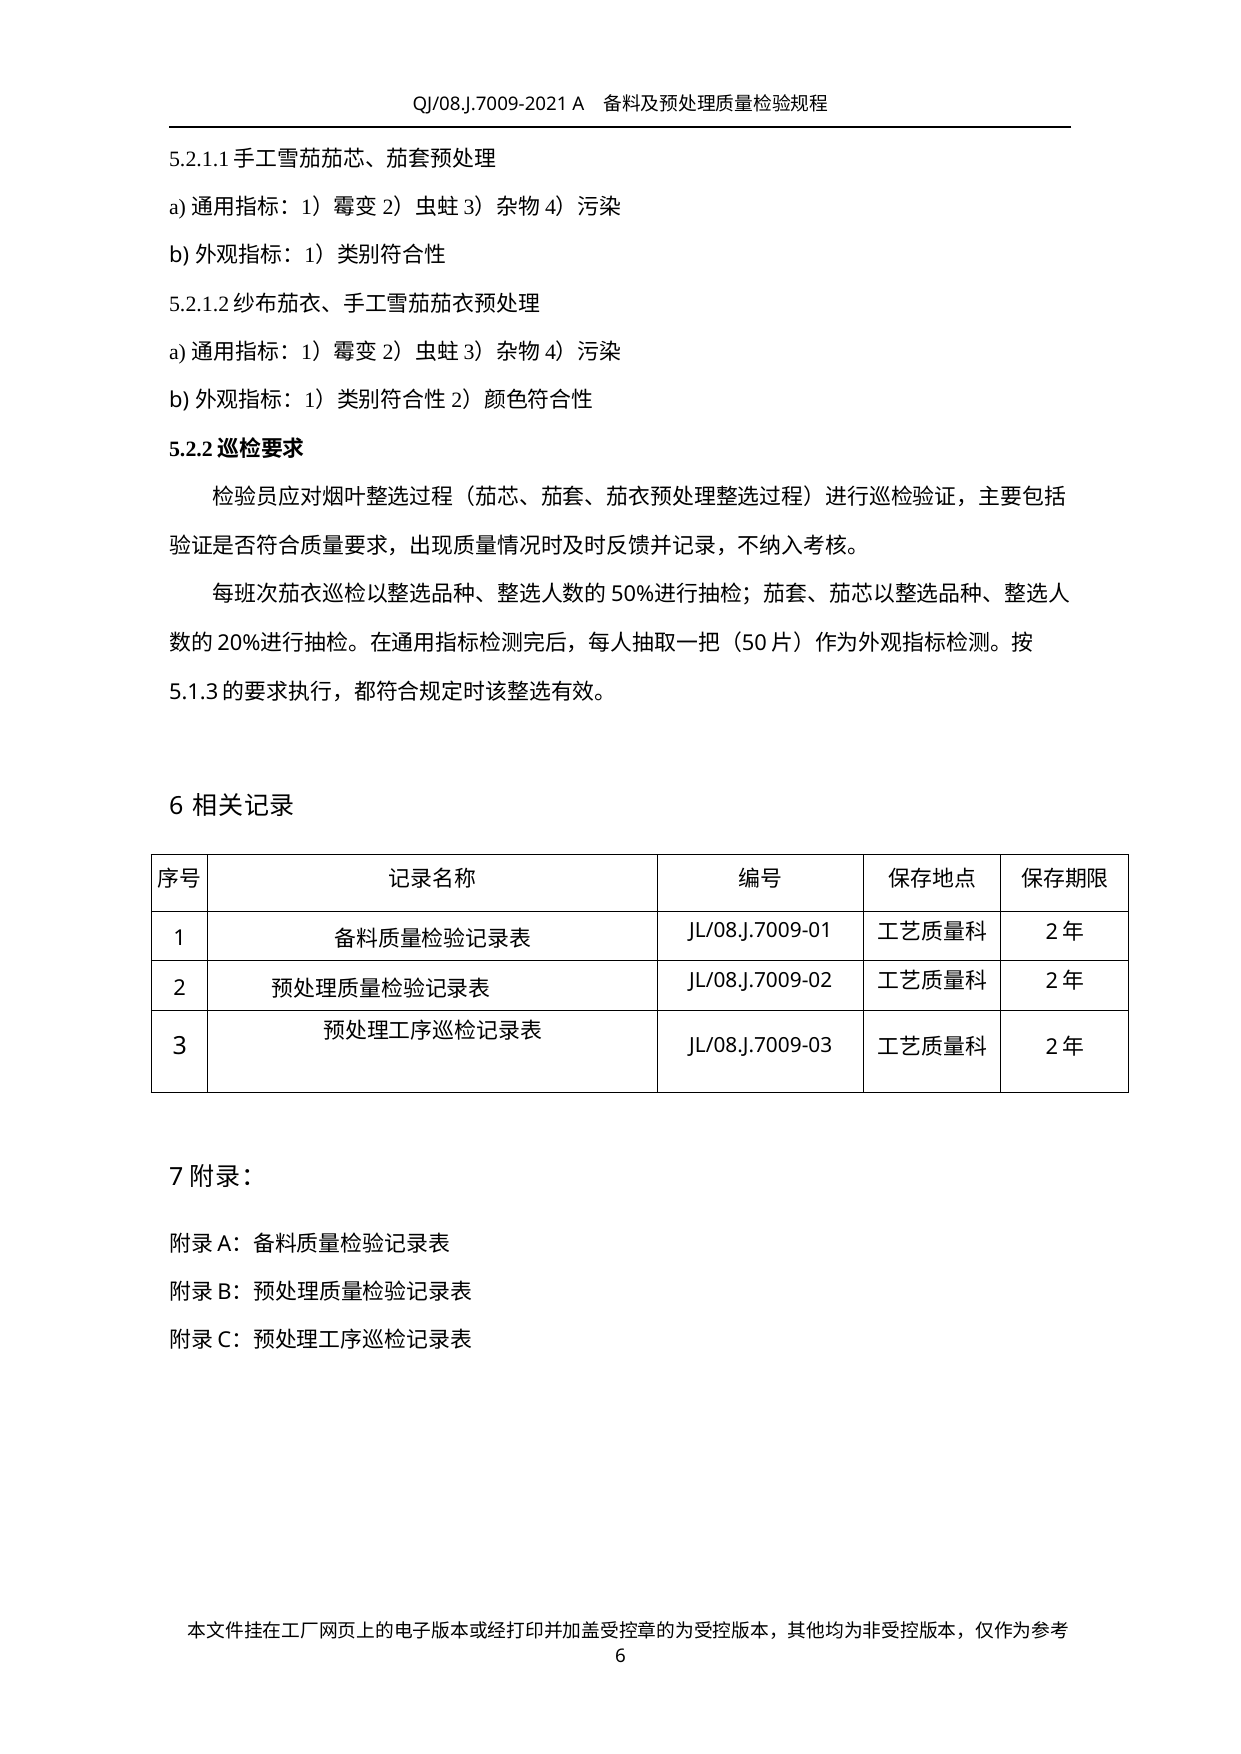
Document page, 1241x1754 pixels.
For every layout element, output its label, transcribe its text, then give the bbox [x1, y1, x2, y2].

table_cell 1 [152, 912, 207, 960]
text a) 通用指标：1）霉变 2）虫蛀3）杂物 4）污染 [169, 189, 1071, 221]
text a) 通用指标：1）霉变 2）虫蛀3）杂物 4）污染 [169, 334, 1071, 366]
text 附录C：预处理工序巡检记录表 [169, 1322, 1071, 1354]
text 附录A：备料质量检验记录表 [169, 1225, 1071, 1258]
text b) 外观指标：1）类别符合性 2）颜色符合性 [169, 382, 1071, 414]
text 5.2.1.1手工雪茄茄芯、茄套预处理 [169, 140, 1071, 173]
text 附录B：预处理质量检验记录表 [169, 1274, 1071, 1306]
table_header 记录名称 [208, 855, 657, 911]
text 7附录： [169, 1142, 1071, 1207]
table_header 保存期限 [1001, 855, 1128, 911]
table_cell 2年 [1001, 1011, 1128, 1092]
text 检验员应对烟叶整选过程（茄芯、茄套、茄衣预处理整选过程）进行巡检验证，主要包括验证是否符合质量要求，出现质量情况时及时反馈并记录，不纳入考核。 [169, 479, 1071, 560]
table_cell 预处理工序巡检记录表 [208, 1011, 657, 1092]
text 6 相关记录 [169, 771, 1071, 836]
table_cell 预处理质量检验记录表 [208, 961, 657, 1010]
table_cell 3 [152, 1011, 207, 1092]
table_cell 工艺质量科 [864, 961, 1000, 1010]
text 每班次茄衣巡检以整选品种、整选人数的50%进行抽检；茄套、茄芯以整选品种、整选人数的20%进行抽检。在通用指标检测完后，每人抽取一把（50片）作为外观指标检测。按5.1.3的要求执行，都符合规定时该整选有效。 [169, 576, 1071, 706]
table_cell JL/08.J.7009-01 [658, 912, 863, 960]
table_cell 工艺质量科 [864, 912, 1000, 960]
table_cell 工艺质量科 [864, 1011, 1000, 1092]
table_header 序号 [152, 855, 207, 911]
table_header 编号 [658, 855, 863, 911]
table_cell JL/08.J.7009-03 [658, 1011, 863, 1092]
table_cell 备料质量检验记录表 [208, 912, 657, 960]
text b) 外观指标：1）类别符合性 [169, 237, 1071, 269]
text 5.2.2巡检要求 [169, 430, 1071, 463]
table_cell 2年 [1001, 912, 1128, 960]
table_cell JL/08.J.7009-02 [658, 961, 863, 1010]
text 5.2.1.2纱布茄衣、手工雪茄茄衣预处理 [169, 285, 1071, 318]
table_cell 2 [152, 961, 207, 1010]
table_header 保存地点 [864, 855, 1000, 911]
table_cell 2年 [1001, 961, 1128, 1010]
